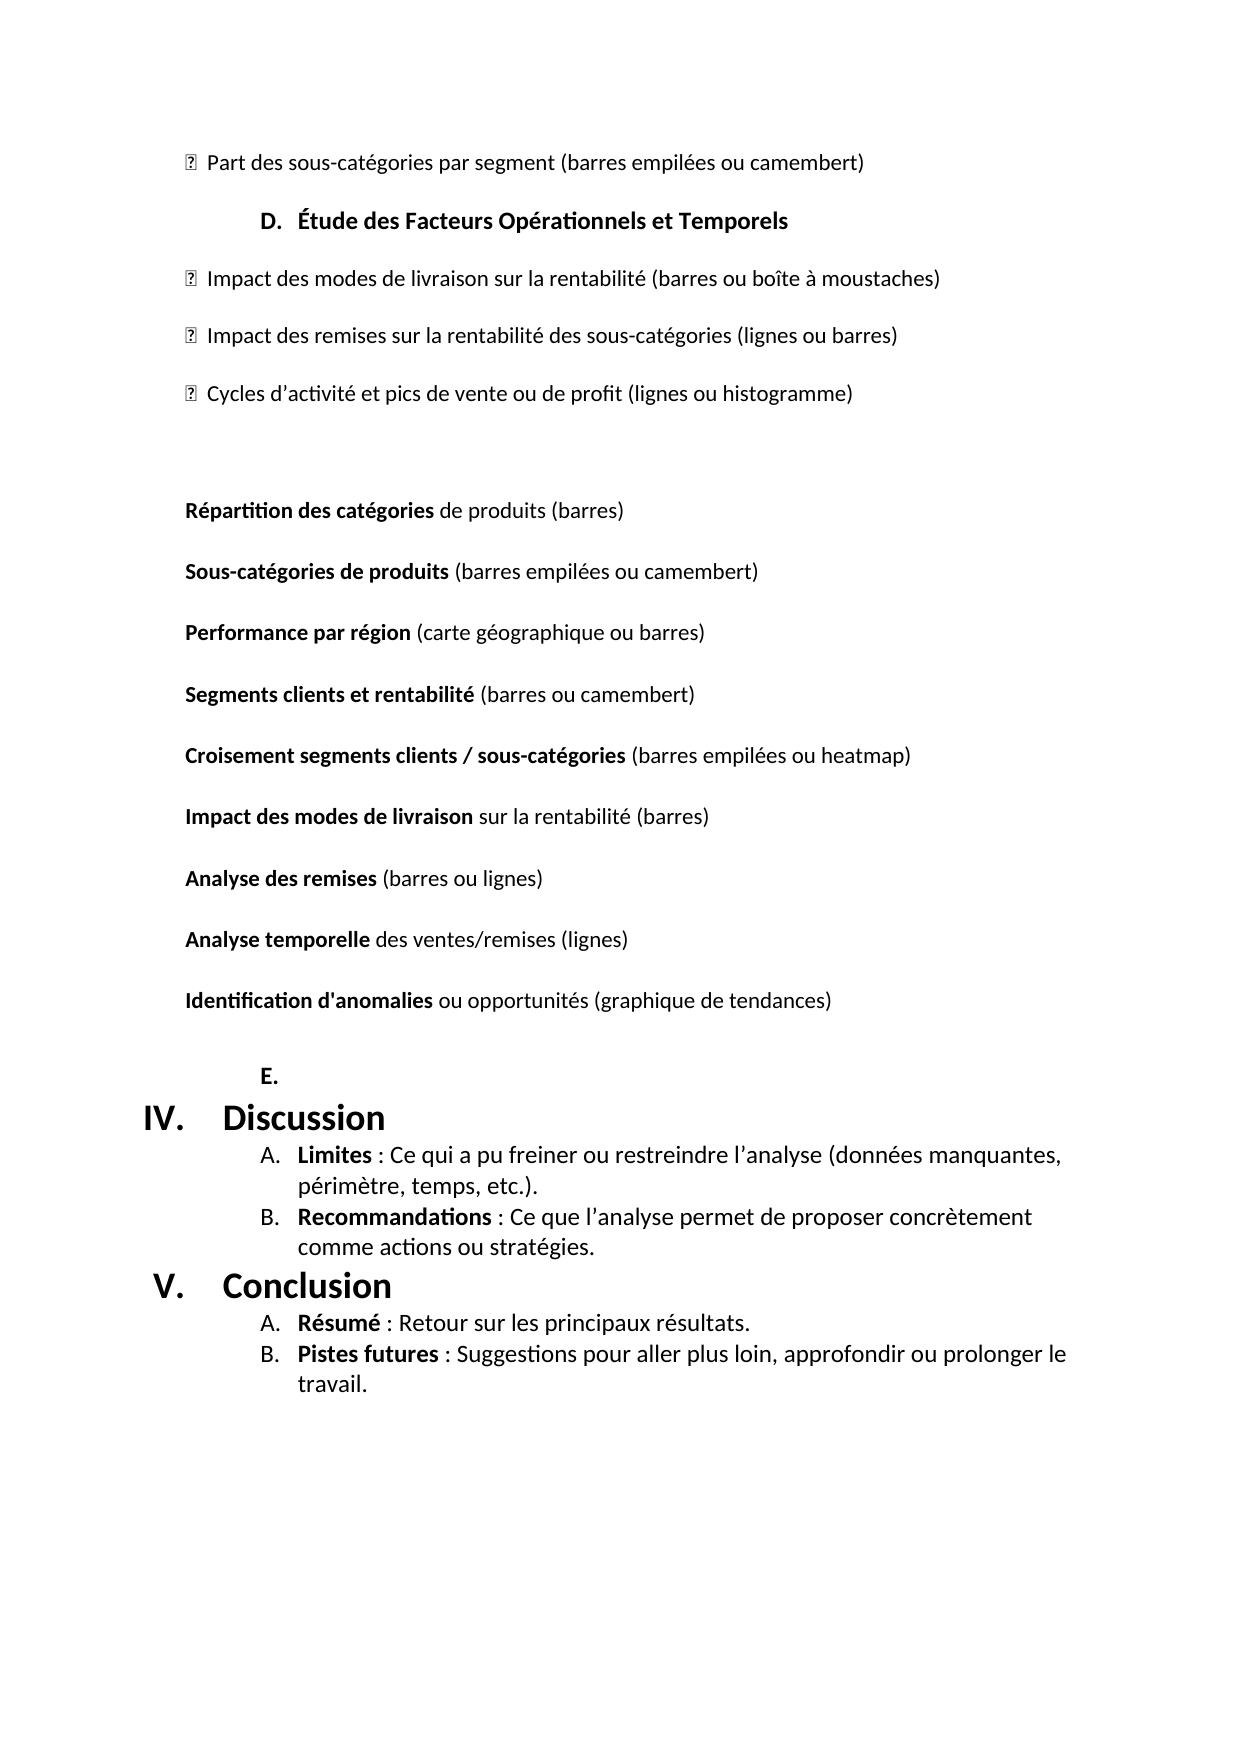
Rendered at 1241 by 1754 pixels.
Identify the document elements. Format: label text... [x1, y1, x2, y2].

text  Cycles d’activité et pics de vente ou de profit (lignes ou histogramme) [185, 379, 1093, 407]
text  Part des sous-catégories par segment (barres empilées ou camembert) [185, 148, 1093, 176]
text Répartition des catégories de produits (barres) [185, 496, 1093, 524]
list Recommandations : Ce que l’analyse permet de proposer concrètement comme actions ou stratégies. [260, 1201, 1093, 1262]
text Sous-catégories de produits (barres empilées ou camembert) [185, 557, 1093, 585]
text Identification d'anomalies ou opportunités (graphique de tendances) [185, 987, 1093, 1014]
list Discussion [185, 1094, 1093, 1139]
text  Impact des modes de livraison sur la rentabilité (barres ou boîte à moustaches) [185, 264, 1093, 292]
text  Impact des remises sur la rentabilité des sous-catégories (lignes ou barres) [185, 322, 1093, 350]
list Étude des Facteurs Opérationnels et Temporels [260, 205, 1093, 235]
text Performance par région (carte géographique ou barres) [185, 618, 1093, 646]
text Analyse temporelle des ventes/remises (lignes) [185, 925, 1093, 953]
text Analyse des remises (barres ou lignes) [185, 864, 1093, 892]
list Conclusion [185, 1262, 1093, 1307]
list Limites : Ce qui a pu freiner ou restreindre l’analyse (données manquantes, périmètre, temps, etc.). [260, 1139, 1093, 1201]
list Résumé : Retour sur les principaux résultats. [260, 1307, 1093, 1338]
text Impact des modes de livraison sur la rentabilité (barres) [185, 802, 1093, 831]
list Pistes futures : Suggestions pour aller plus loin, approfondir ou prolonger le travail. [260, 1338, 1093, 1399]
text Segments clients et rentabilité (barres ou camembert) [185, 680, 1093, 708]
text Croisement segments clients / sous-catégories (barres empilées ou heatmap) [185, 741, 1093, 769]
